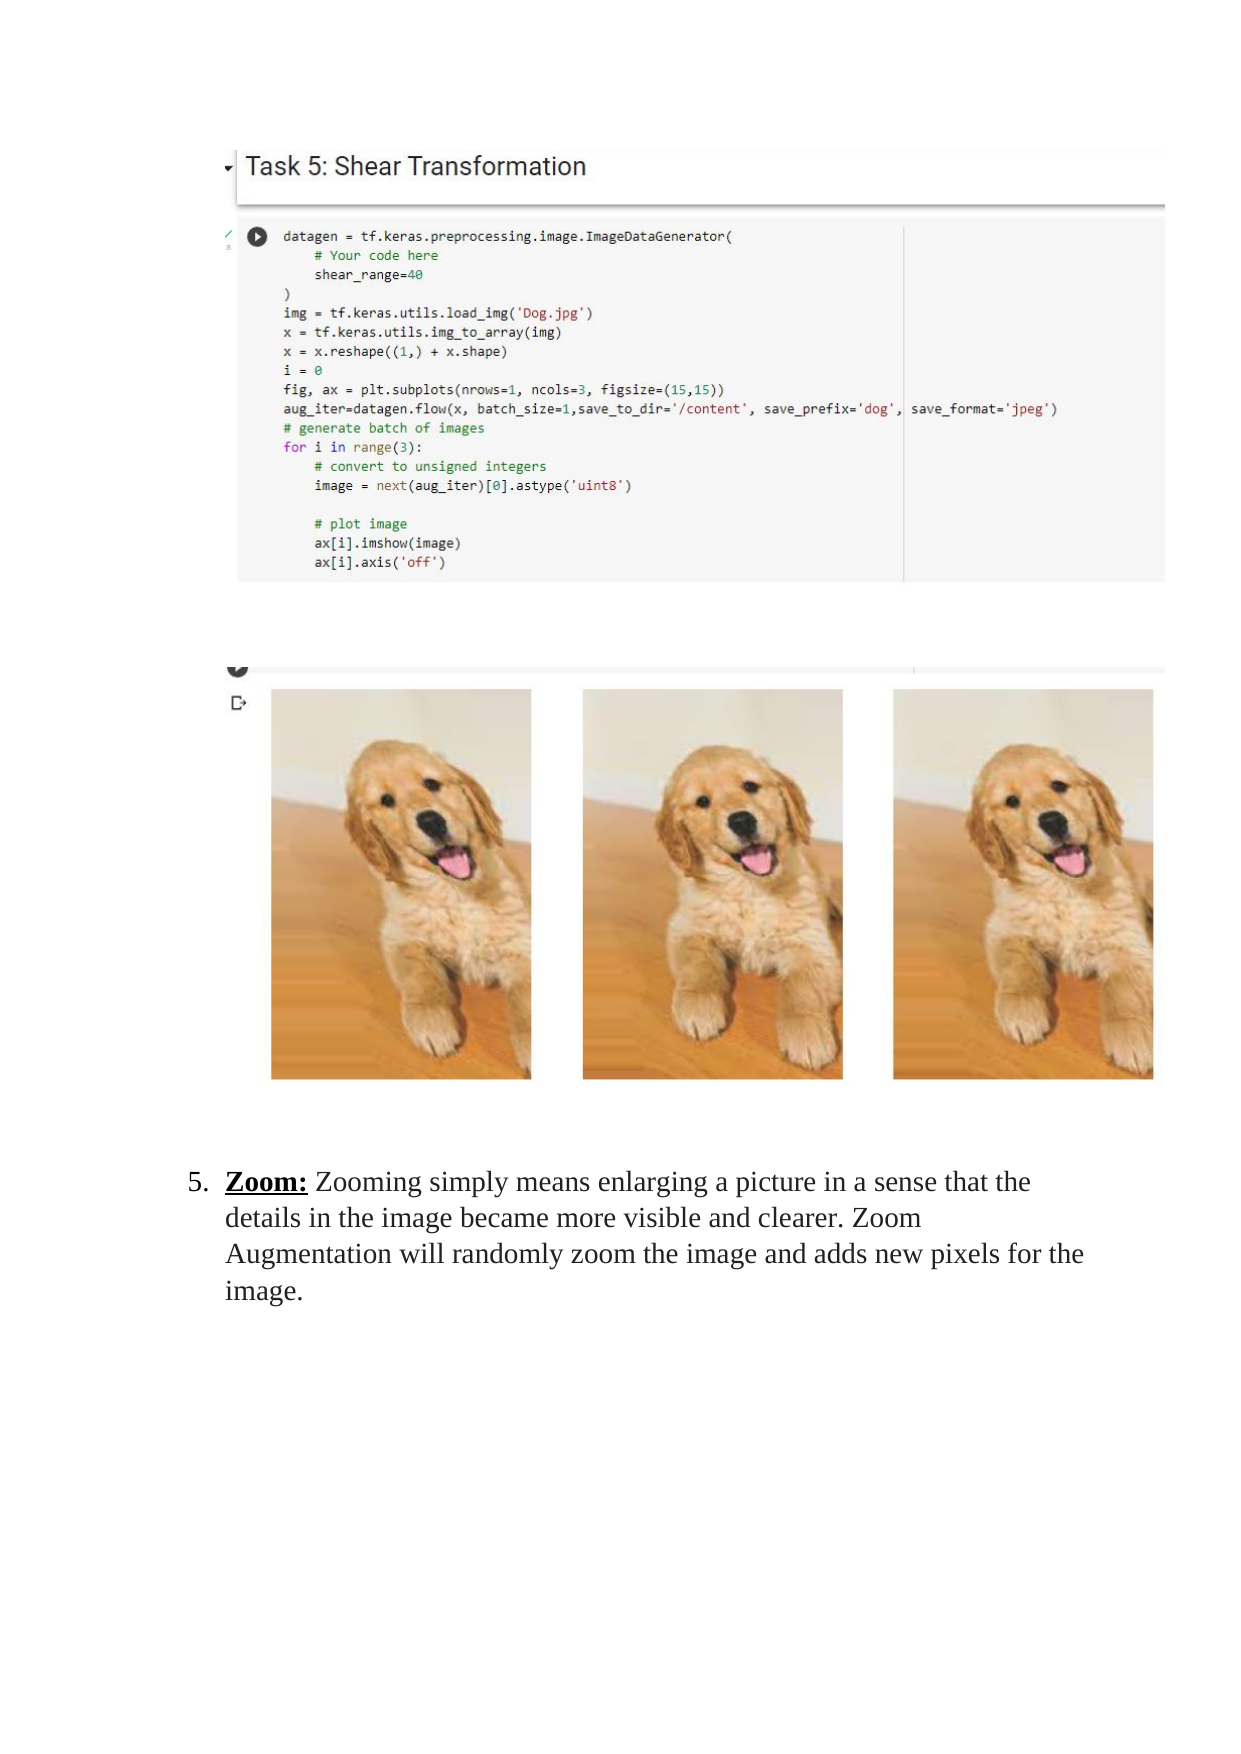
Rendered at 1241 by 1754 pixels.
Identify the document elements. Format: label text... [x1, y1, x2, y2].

picture [225, 150, 1166, 593]
list Zoom: Zooming simply means enlarging a picture in a sense that the details in the image became more visible and clearer. Zoom Augmentation will randomly zoom the image and adds new pixels for the image. [187, 1164, 1090, 1306]
picture [225, 667, 1166, 1090]
